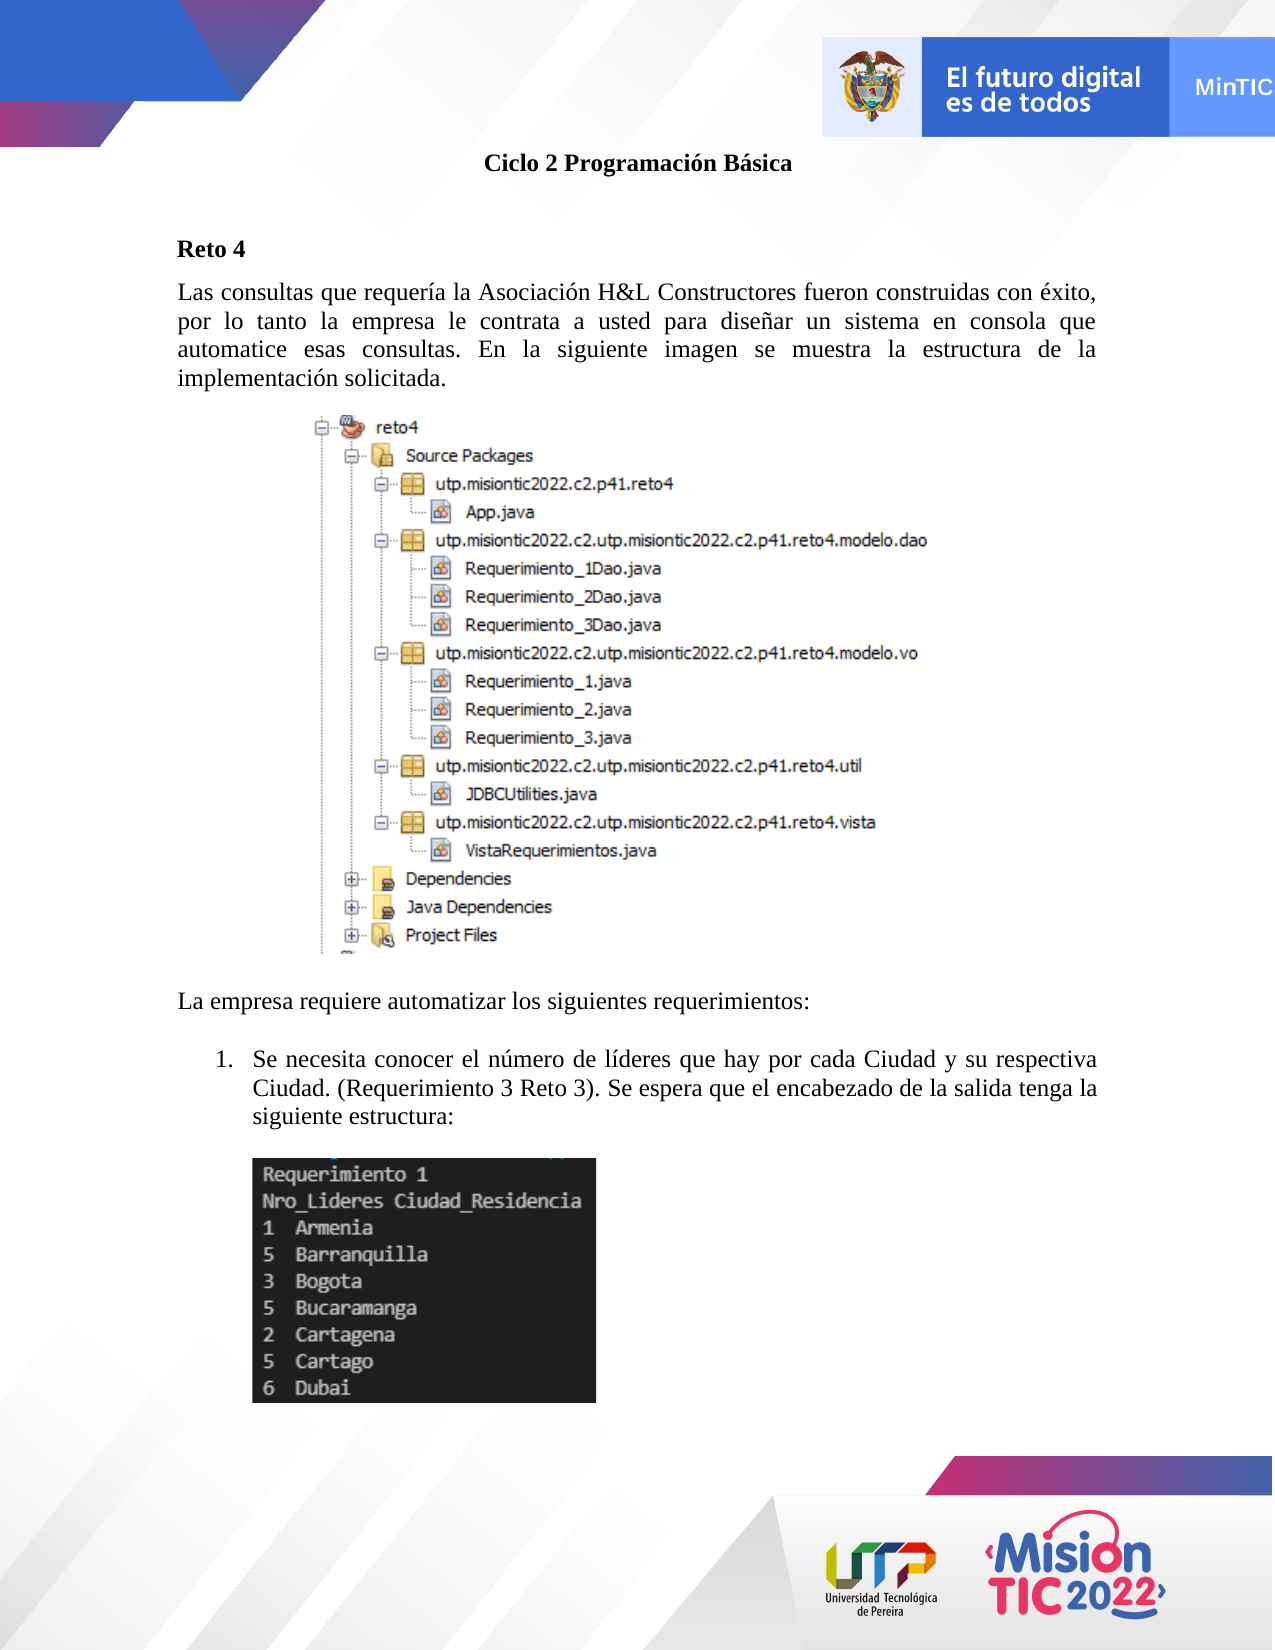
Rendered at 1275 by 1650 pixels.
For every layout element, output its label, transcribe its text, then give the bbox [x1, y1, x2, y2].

text Reto 4 [177, 234, 1099, 263]
text Las consultas que requería la Asociación H&L Constructores fueron construidas con éxito, por lo tanto la empresa le contrata a usted para diseñar un sistema en consola que automatice esas consultas. En la siguiente imagen se muestra la estructura de la implementación solicitada. [177, 277, 1098, 392]
list Se necesita conocer el número de líderes que hay por cada Ciudad y su respectiva Ciudad. (Requerimiento 3 Reto 3). Se espera que el encabezado de la salida tenga la siguiente estructura: [215, 1044, 1098, 1130]
text Ciclo 2 Programación Básica [177, 148, 1099, 176]
picture [0, 1158, 1272, 1650]
text La empresa requiere automatizar los siguientes requerimientos: [177, 986, 1098, 1015]
picture [0, 0, 1275, 954]
